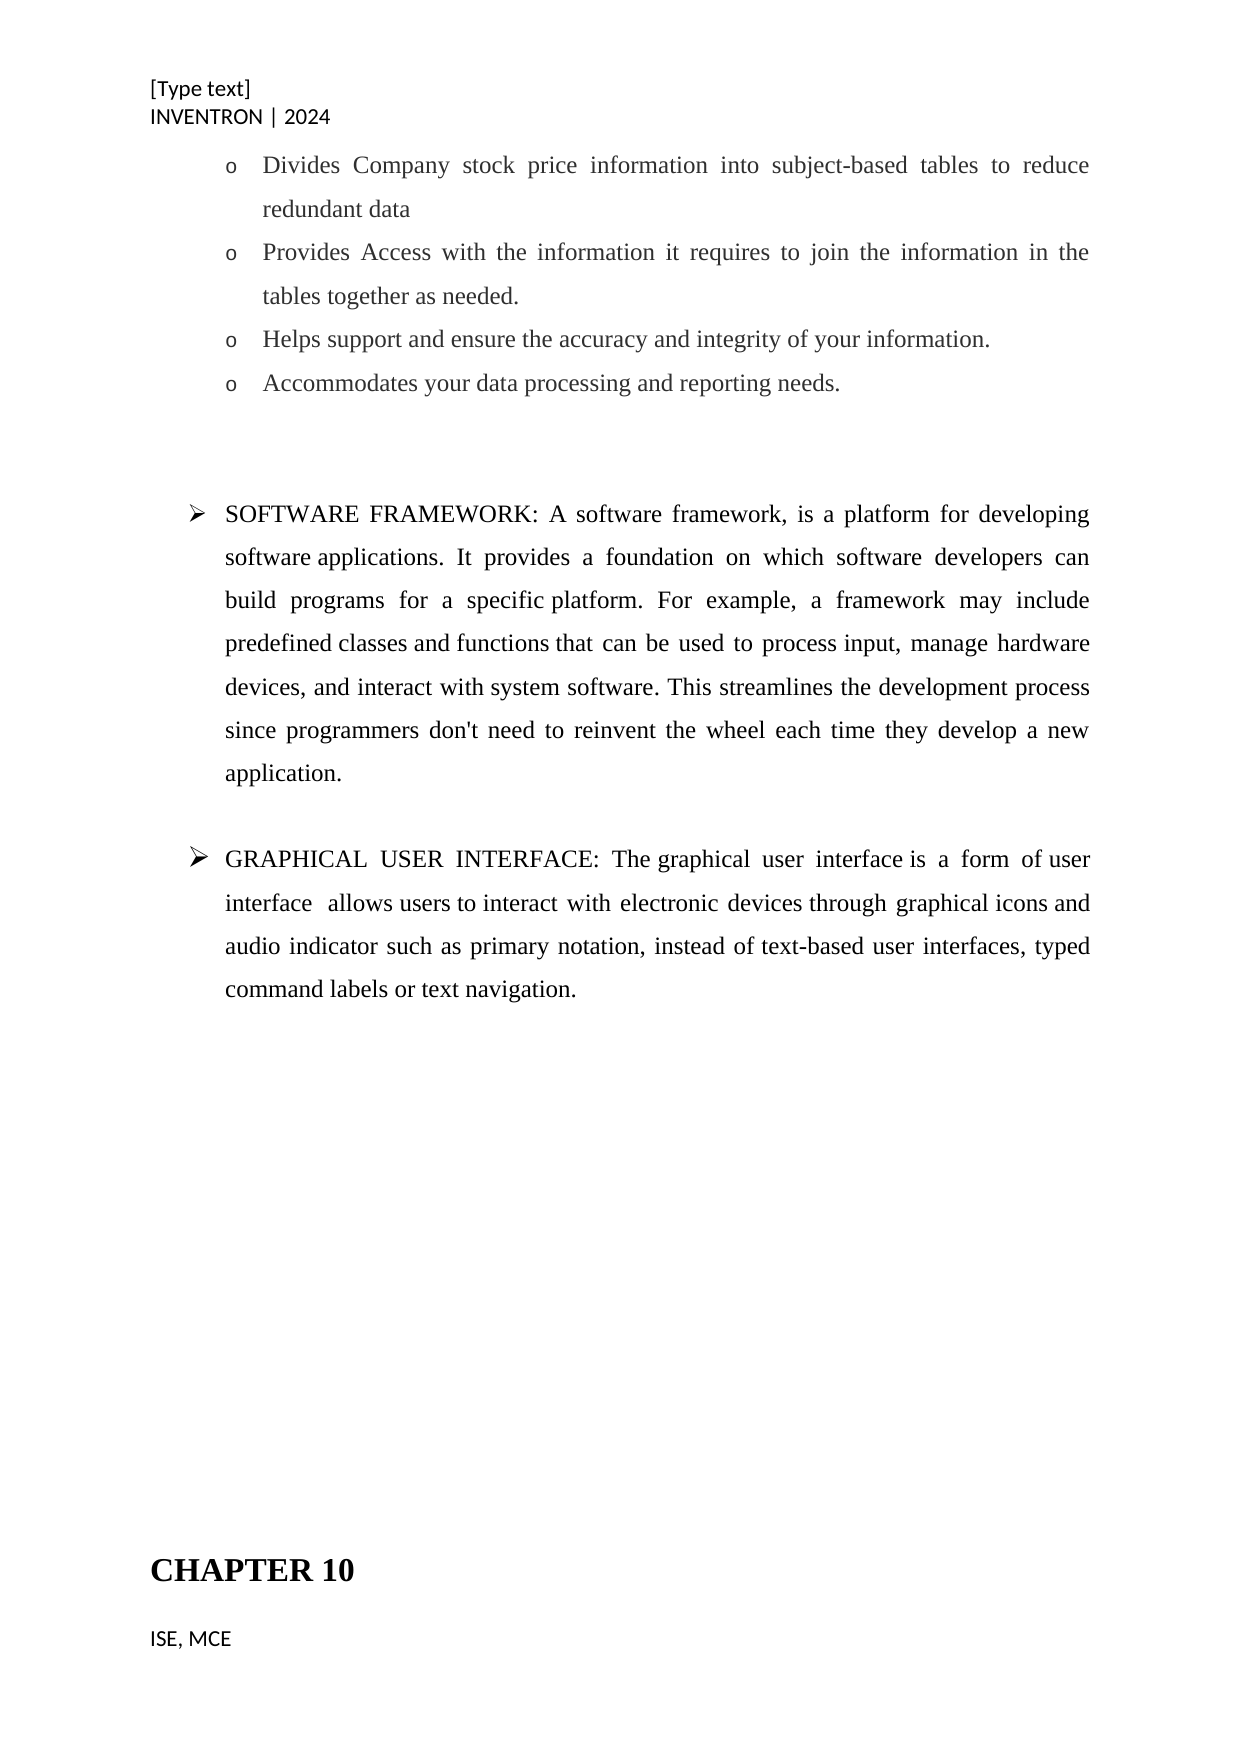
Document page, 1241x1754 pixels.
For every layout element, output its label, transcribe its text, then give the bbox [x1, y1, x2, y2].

list Divides Company stock price information into subject-based tables to reduce redundant data [225, 150, 1090, 223]
subtitle CHAPTER 10 [150, 1550, 1090, 1588]
list Accommodates your data processing and reporting needs. [225, 368, 1090, 398]
list GRAPHICAL USER INTERFACE: The graphical user interface is a form of user interface allows users to interact with electronic devices through graphical icons and audio indicator such as primary notation, instead of text-based user interfaces, typed command labels or text navigation. [187, 844, 1090, 1003]
list Provides Access with the information it requires to join the information in the tables together as needed. [225, 237, 1090, 310]
list Helps support and ensure the accuracy and integrity of your information. [225, 324, 1090, 354]
list SOFTWARE FRAMEWORK: A software framework, is a platform for developing software applications. It provides a foundation on which software developers can build programs for a specific platform. For example, a framework may include predefined classes and functions that can be used to process input, manage hardware devices, and interact with system software. This streamlines the development process since programmers don't need to reinvent the wheel each time they develop a new application. [187, 499, 1090, 787]
